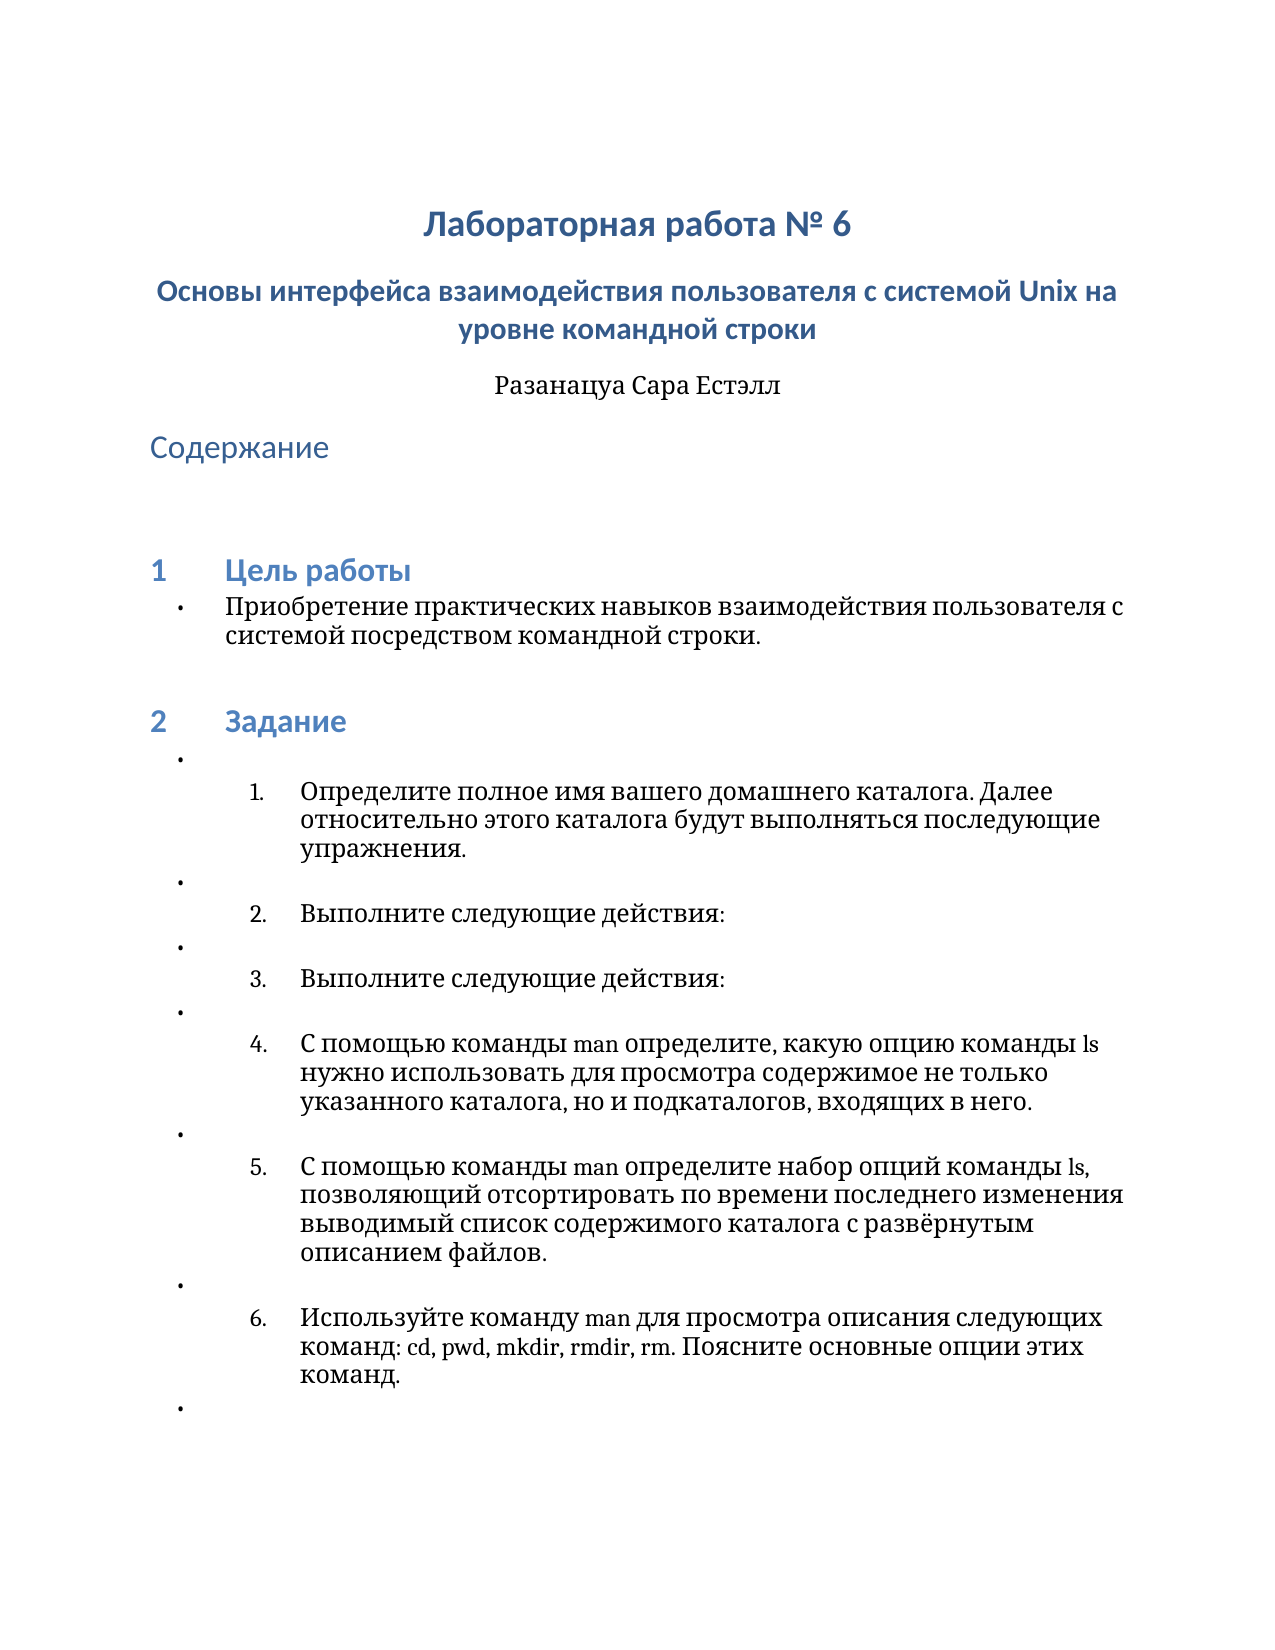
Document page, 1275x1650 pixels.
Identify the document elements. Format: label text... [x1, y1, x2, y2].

subtitle 1 Цель работы [150, 548, 1125, 589]
list Используйте команду man для просмотра описания следующих команд: cd, pwd, mkdir, rmdir, rm. Поясните основные опции этих команд. [250, 1304, 1125, 1390]
list Выполните следующие действия: [250, 900, 1125, 929]
title Лабораторная работа № 6 [150, 200, 1125, 246]
text Разанацуа Сара Естэлл [150, 372, 1125, 401]
list Приобретение практических навыков взаимодействия пользователя с системой посредством командной строки. [175, 593, 1125, 651]
list С помощью команды man определите, какую опцию команды ls нужно использовать для просмотра содержимое не только указанного каталога, но и подкаталогов, входящих в него. [250, 1030, 1125, 1116]
subtitle Основы интерфейса взаимодействия пользователя с системой Unix на уровне командной строки [150, 271, 1125, 347]
list С помощью команды man определите набор опций команды ls, позволяющий отсортировать по времени последнего изменения выводимый список содержимого каталога с развёрнутым описанием файлов. [250, 1152, 1125, 1267]
subtitle 2 Задание [150, 701, 1125, 741]
list Выполните следующие действия: [250, 965, 1125, 994]
list Определите полное имя вашего домашнего каталога. Далее относительно этого каталога будут выполняться последующие упражнения. [250, 777, 1125, 864]
